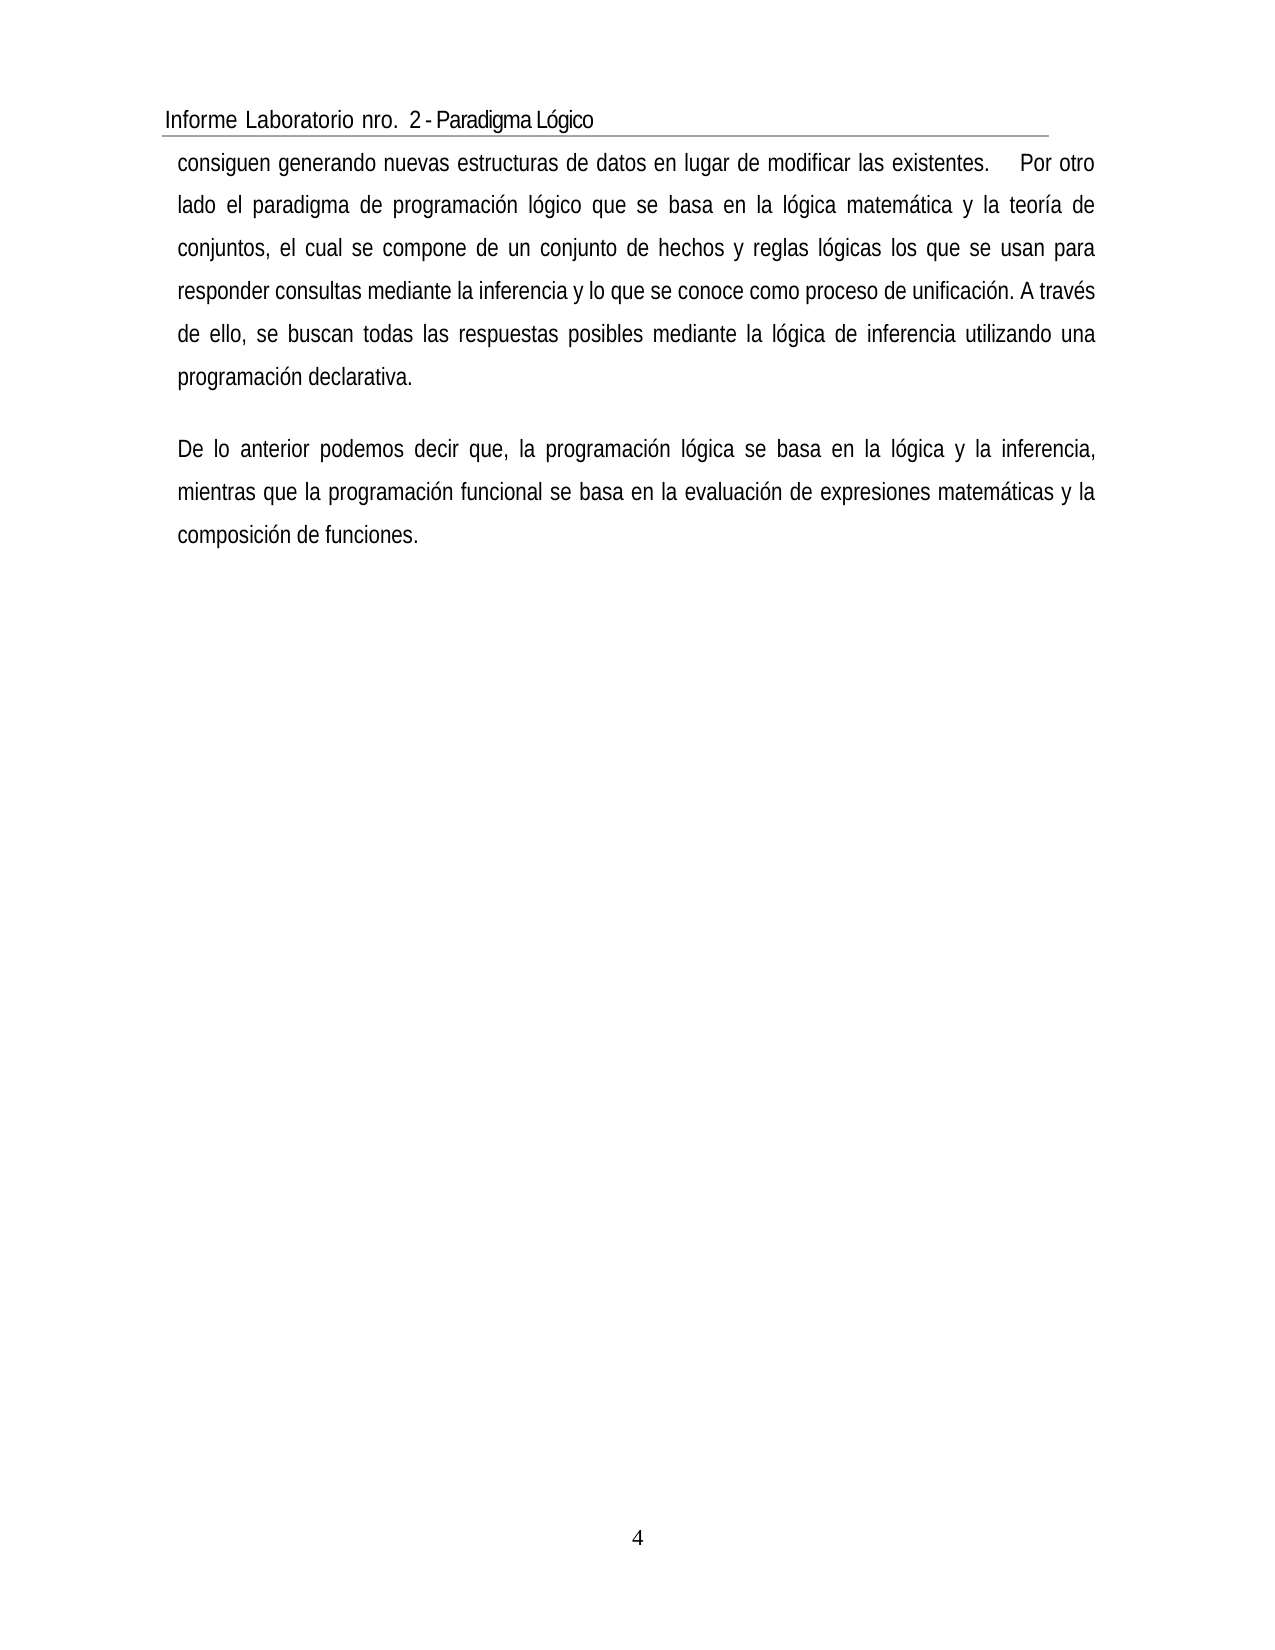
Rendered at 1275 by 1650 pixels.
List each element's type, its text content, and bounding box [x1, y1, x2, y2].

text De lo anterior podemos decir que, la programación lógica se basa en la lógica y la inferencia, mientras que la programación funcional se basa en la evaluación de expresiones matemáticas y la composición de funciones. [177, 434, 1098, 548]
